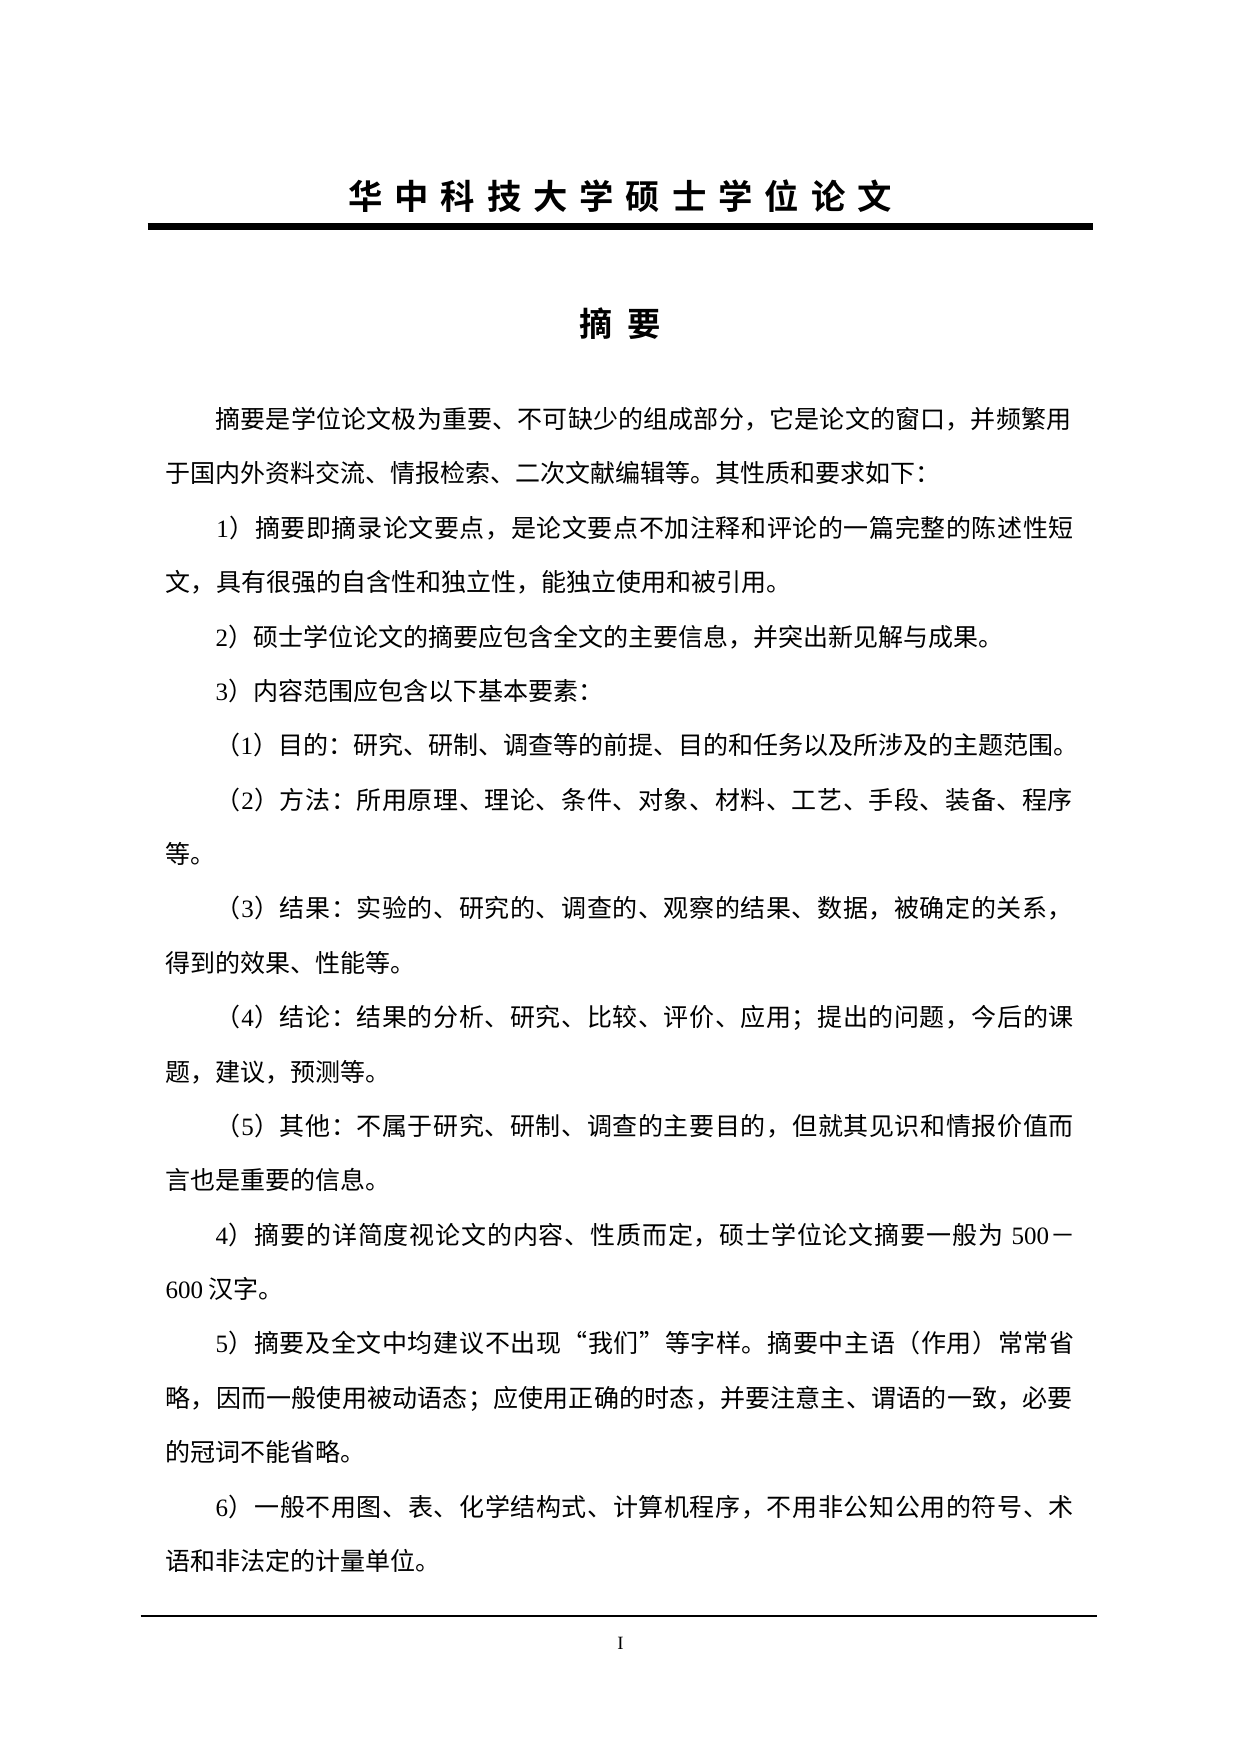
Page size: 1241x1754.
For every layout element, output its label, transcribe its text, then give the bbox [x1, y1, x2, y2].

text （1）目的：研究、研制、调查等的前提、目的和任务以及所涉及的主题范围。 [165, 726, 1075, 762]
text （2）方法：所用原理、理论、条件、对象、材料、工艺、手段、装备、程序等。 [165, 780, 1075, 871]
text 6）一般不用图、表、化学结构式、计算机程序，不用非公知公用的符号、术语和非法定的计量单位。 [165, 1487, 1075, 1578]
subtitle 摘 要 [165, 298, 1075, 346]
text （5）其他：不属于研究、研制、调查的主要目的，但就其见识和情报价值而言也是重要的信息。 [165, 1106, 1075, 1197]
text 3）内容范围应包含以下基本要素： [165, 671, 1075, 708]
text 5）摘要及全文中均建议不出现“我们”等字样。摘要中主语（作用）常常省略，因而一般使用被动语态；应使用正确的时态，并要注意主、谓语的一致，必要的冠词不能省略。 [165, 1324, 1075, 1469]
text （3）结果：实验的、研究的、调查的、观察的结果、数据，被确定的关系，得到的效果、性能等。 [165, 889, 1075, 979]
text 2）硕士学位论文的摘要应包含全文的主要信息，并突出新见解与成果。 [165, 617, 1075, 653]
text 摘要是学位论文极为重要、不可缺少的组成部分，它是论文的窗口，并频繁用于国内外资料交流、情报检索、二次文献编辑等。其性质和要求如下： [165, 399, 1075, 490]
text 1）摘要即摘录论文要点，是论文要点不加注释和评论的一篇完整的陈述性短文，具有很强的自含性和独立性，能独立使用和被引用。 [165, 508, 1075, 599]
text （4）结论：结果的分析、研究、比较、评价、应用；提出的问题，今后的课题，建议，预测等。 [165, 998, 1075, 1088]
text 4）摘要的详简度视论文的内容、性质而定，硕士学位论文摘要一般为500－600汉字。 [165, 1215, 1075, 1306]
